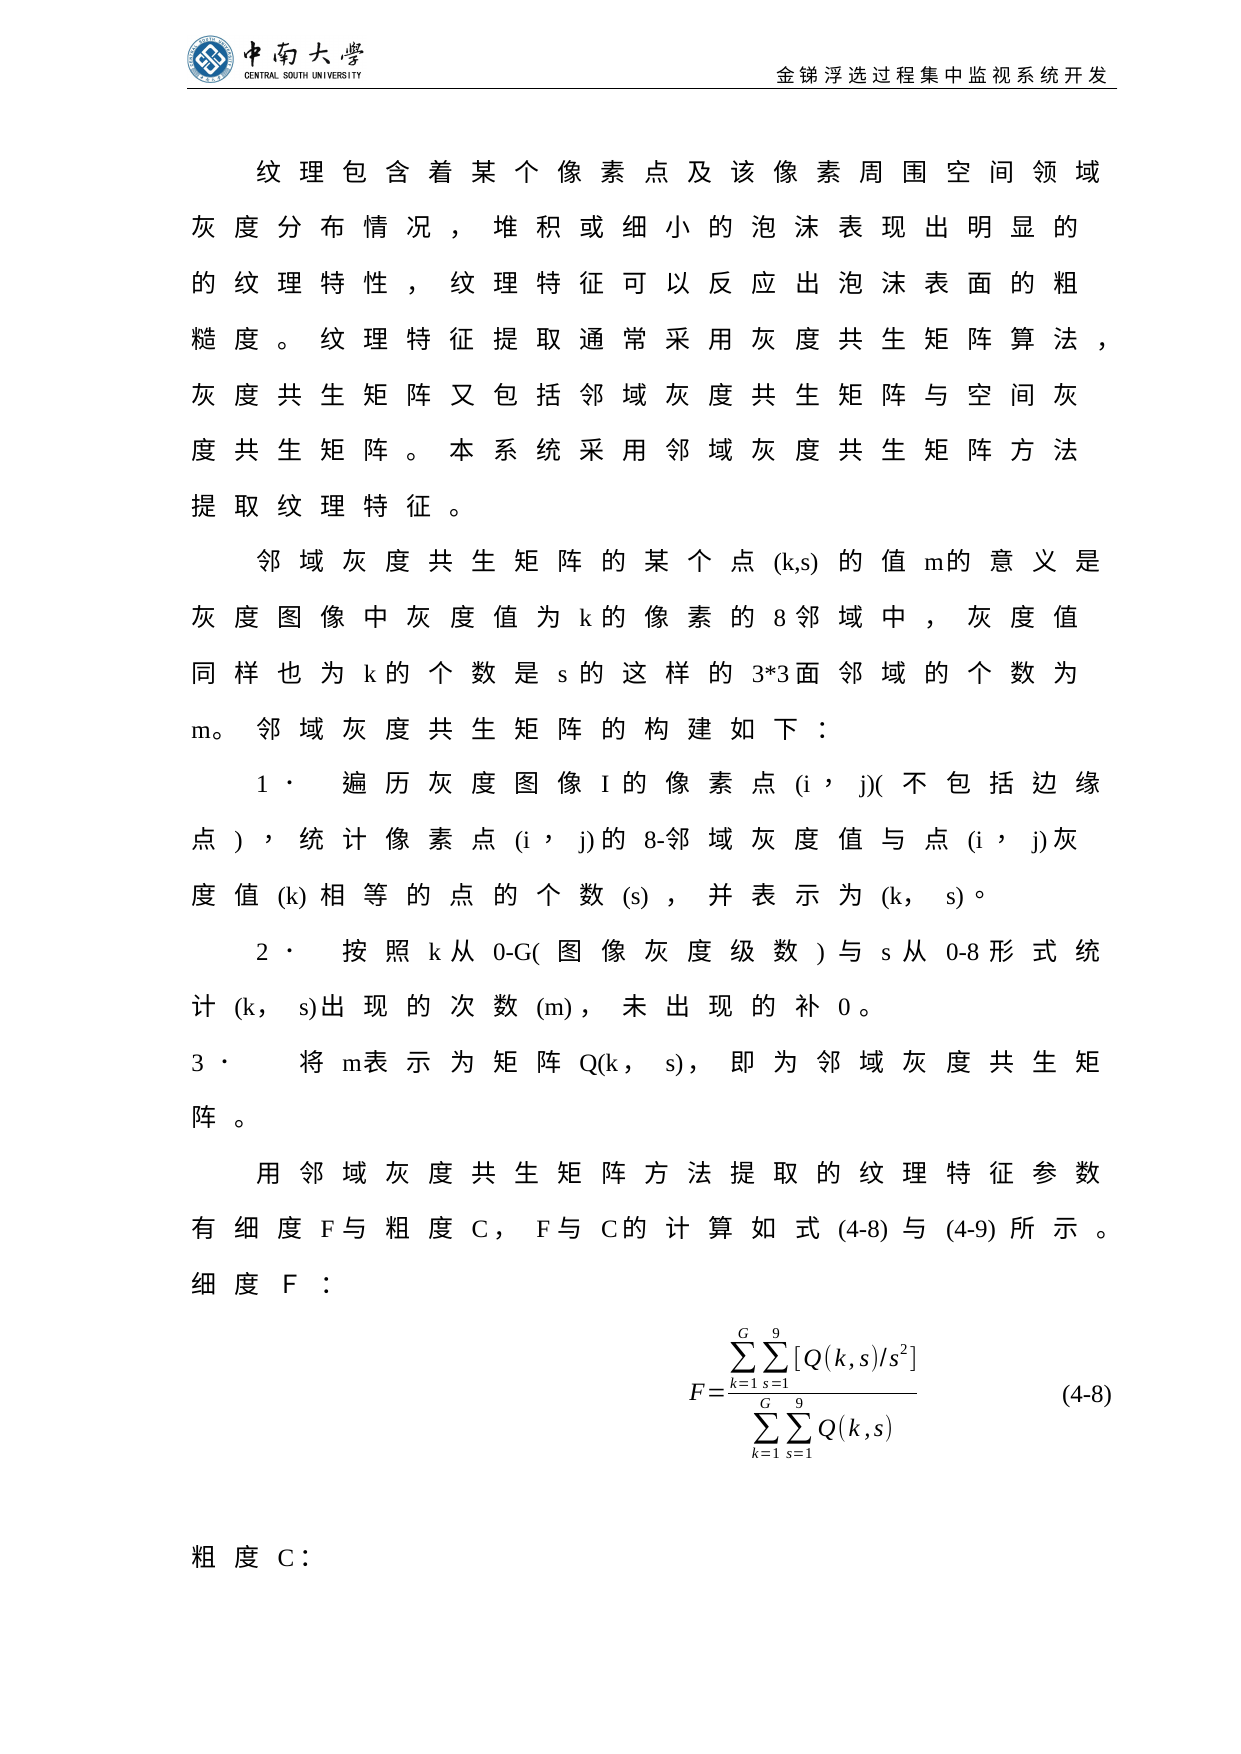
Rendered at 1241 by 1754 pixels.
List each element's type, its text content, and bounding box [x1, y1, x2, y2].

text 粗度C： [191, 1537, 1118, 1574]
text 邻域灰度共生矩阵的某个点(k,s)的值m的意义是灰度图像中灰度值为k的像素的8邻域中，灰度值同样也为k的个数是s的这样的3*3面邻域的个数为m。邻域灰度共生矩阵的构建如下： [191, 541, 1118, 746]
picture [187, 35, 367, 83]
text 细度Ｆ： [191, 1264, 1118, 1301]
text 用邻域灰度共生矩阵方法提取的纹理特征参数有细度F与粗度C，F与C的计算如式(4-8)与(4-9)所示。 [191, 1153, 1118, 1246]
list 按照k从0-G(图像灰度级数)与s从0-8形式统计(k，s)出现的次数(m)，未出现的补0。 [191, 931, 1118, 1024]
list 将m表示为矩阵Q(k，s)，即为邻域灰度共生矩阵。 [153, 1042, 1118, 1135]
list 遍历灰度图像I的像素点(i，j)(不包括边缘点)，统计像素点(i，j)的8-邻域灰度值与点(i，j)灰度值(k)相等的点的个数(s)，并表示为(k，s)。 [191, 764, 1118, 913]
text (4-8) [191, 1319, 1118, 1468]
text 纹理包含着某个像素点及该像素周围空间领域灰度分布情况，堆积或细小的泡沫表现出明显的的纹理特性，纹理特征可以反应出泡沫表面的粗糙度。纹理特征提取通常采用灰度共生矩阵算法，灰度共生矩阵又包括邻域灰度共生矩阵与空间灰度共生矩阵。本系统采用邻域灰度共生矩阵方法提取纹理特征。 [191, 152, 1118, 523]
